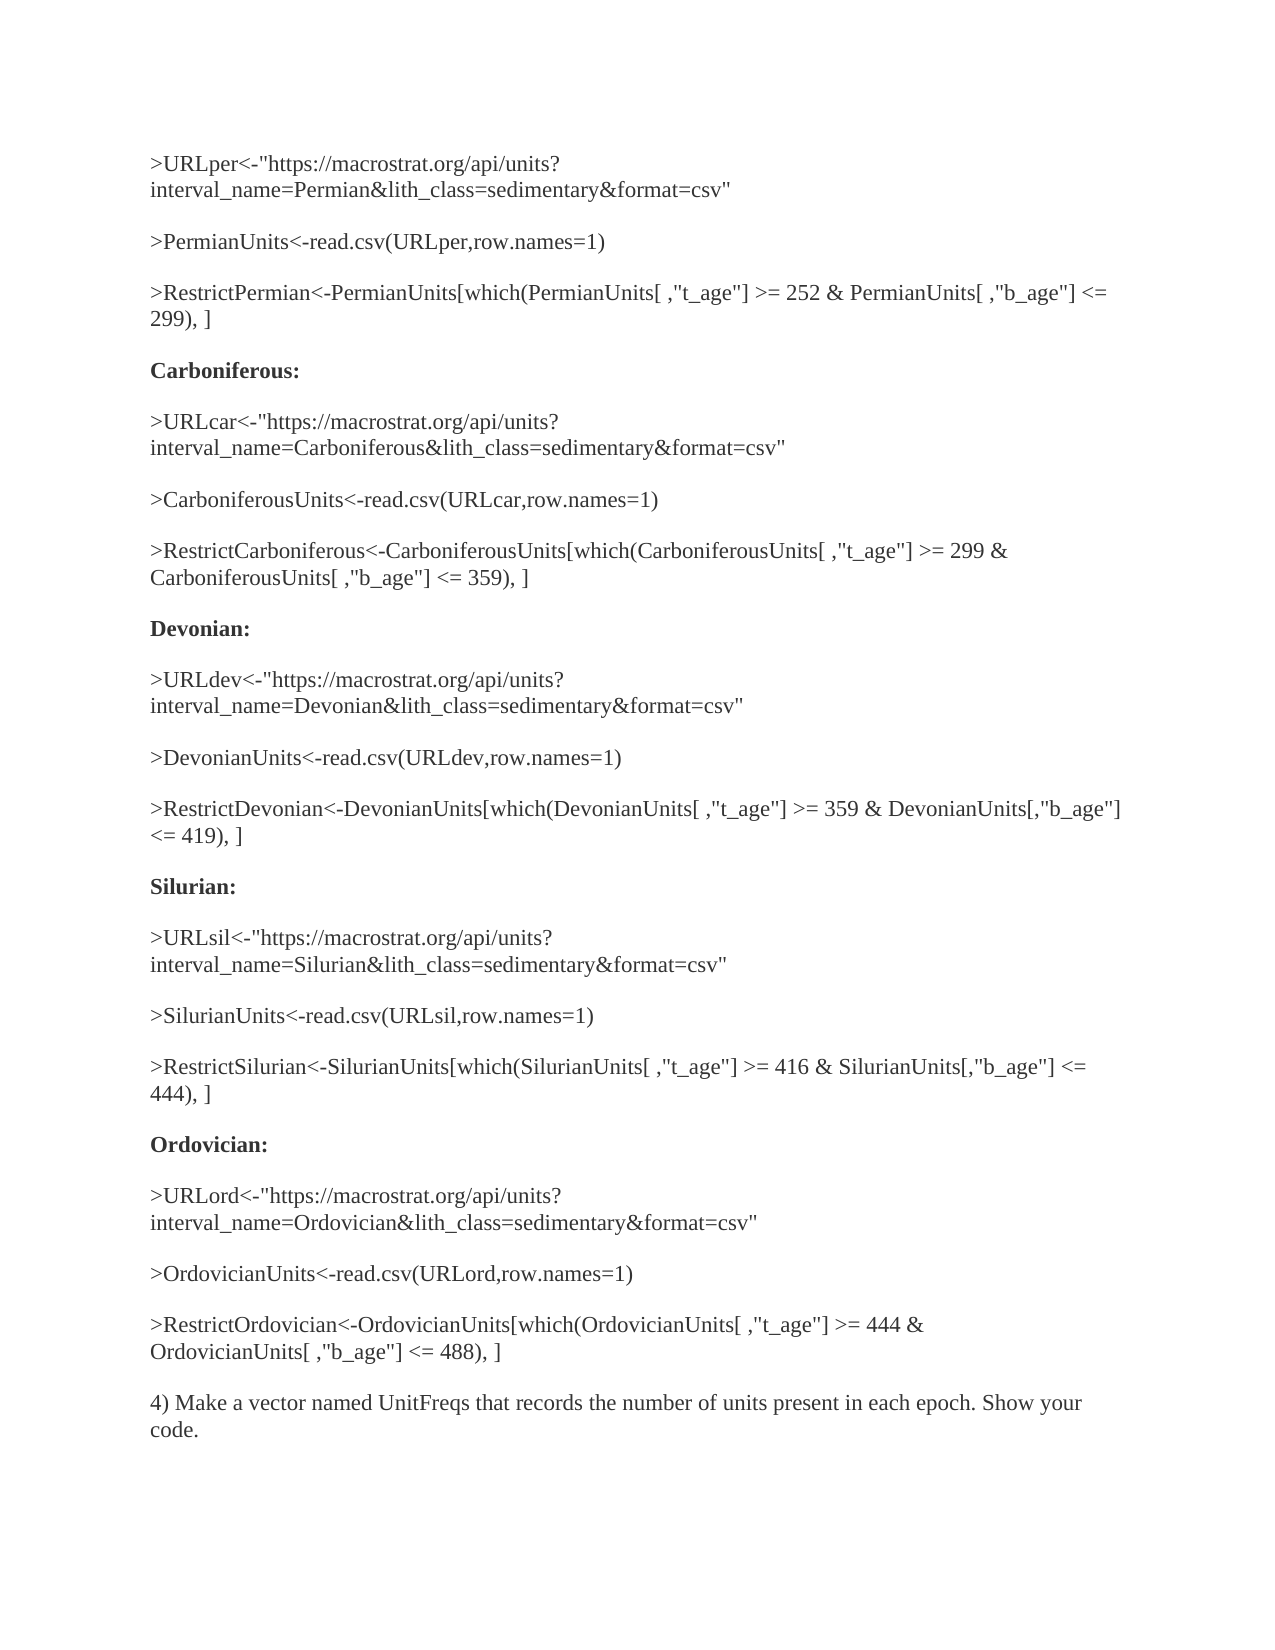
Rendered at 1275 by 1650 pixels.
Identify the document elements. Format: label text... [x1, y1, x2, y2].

text Ordovician: [150, 1131, 1125, 1157]
text Devonian: [150, 615, 1125, 641]
text >SilurianUnits<-read.csv(URLsil,row.names=1) [150, 1002, 1125, 1028]
text Silurian: [150, 873, 1125, 899]
text 4) Make a vector named UnitFreqs that records the number of units present in each epoch. Show your code. [150, 1389, 1125, 1442]
text >URLord<-"https://macrostrat.org/api/units?interval_name=Ordovician&lith_class=sedimentary&format=csv" [150, 1182, 1125, 1235]
text >CarboniferousUnits<-read.csv(URLcar,row.names=1) [150, 486, 1125, 512]
text >URLper<-"https://macrostrat.org/api/units?interval_name=Permian&lith_class=sedimentary&format=csv" [560, 150, 1125, 203]
text >URLdev<-"https://macrostrat.org/api/units?interval_name=Devonian&lith_class=sedimentary&format=csv" [564, 666, 1125, 719]
text >RestrictDevonian<-DevonianUnits[which(DevonianUnits[ ,"t_age"] >= 359 & DevonianUnits[,"b_age"] <= 419), ] [150, 795, 1125, 848]
text >URLcar<-"https://macrostrat.org/api/units?interval_name=Carboniferous&lith_class=sedimentary&format=csv" [150, 408, 1125, 461]
text >OrdovicianUnits<-read.csv(URLord,row.names=1) [150, 1260, 1125, 1287]
text >DevonianUnits<-read.csv(URLdev,row.names=1) [150, 744, 1125, 770]
text >RestrictCarboniferous<-CarboniferousUnits[which(CarboniferousUnits[ ,"t_age"] >= 299 & CarboniferousUnits[ ,"b_age"] <= 359), ] [150, 537, 1125, 590]
text >RestrictOrdovician<-OrdovicianUnits[which(OrdovicianUnits[ ,"t_age"] >= 444 & OrdovicianUnits[ ,"b_age"] <= 488), ] [150, 1312, 1125, 1364]
text >RestrictPermian<-PermianUnits[which(PermianUnits[ ,"t_age"] >= 252 & PermianUnits[ ,"b_age"] <= 299), ] [150, 279, 1125, 332]
text >PermianUnits<-read.csv(URLper,row.names=1) [150, 228, 1125, 254]
text >URLsil<-"https://macrostrat.org/api/units?interval_name=Silurian&lith_class=sedimentary&format=csv" [552, 924, 1125, 977]
text Carboniferous: [150, 357, 1125, 383]
text >RestrictSilurian<-SilurianUnits[which(SilurianUnits[ ,"t_age"] >= 416 & SilurianUnits[,"b_age"] <= 444), ] [150, 1053, 1125, 1106]
